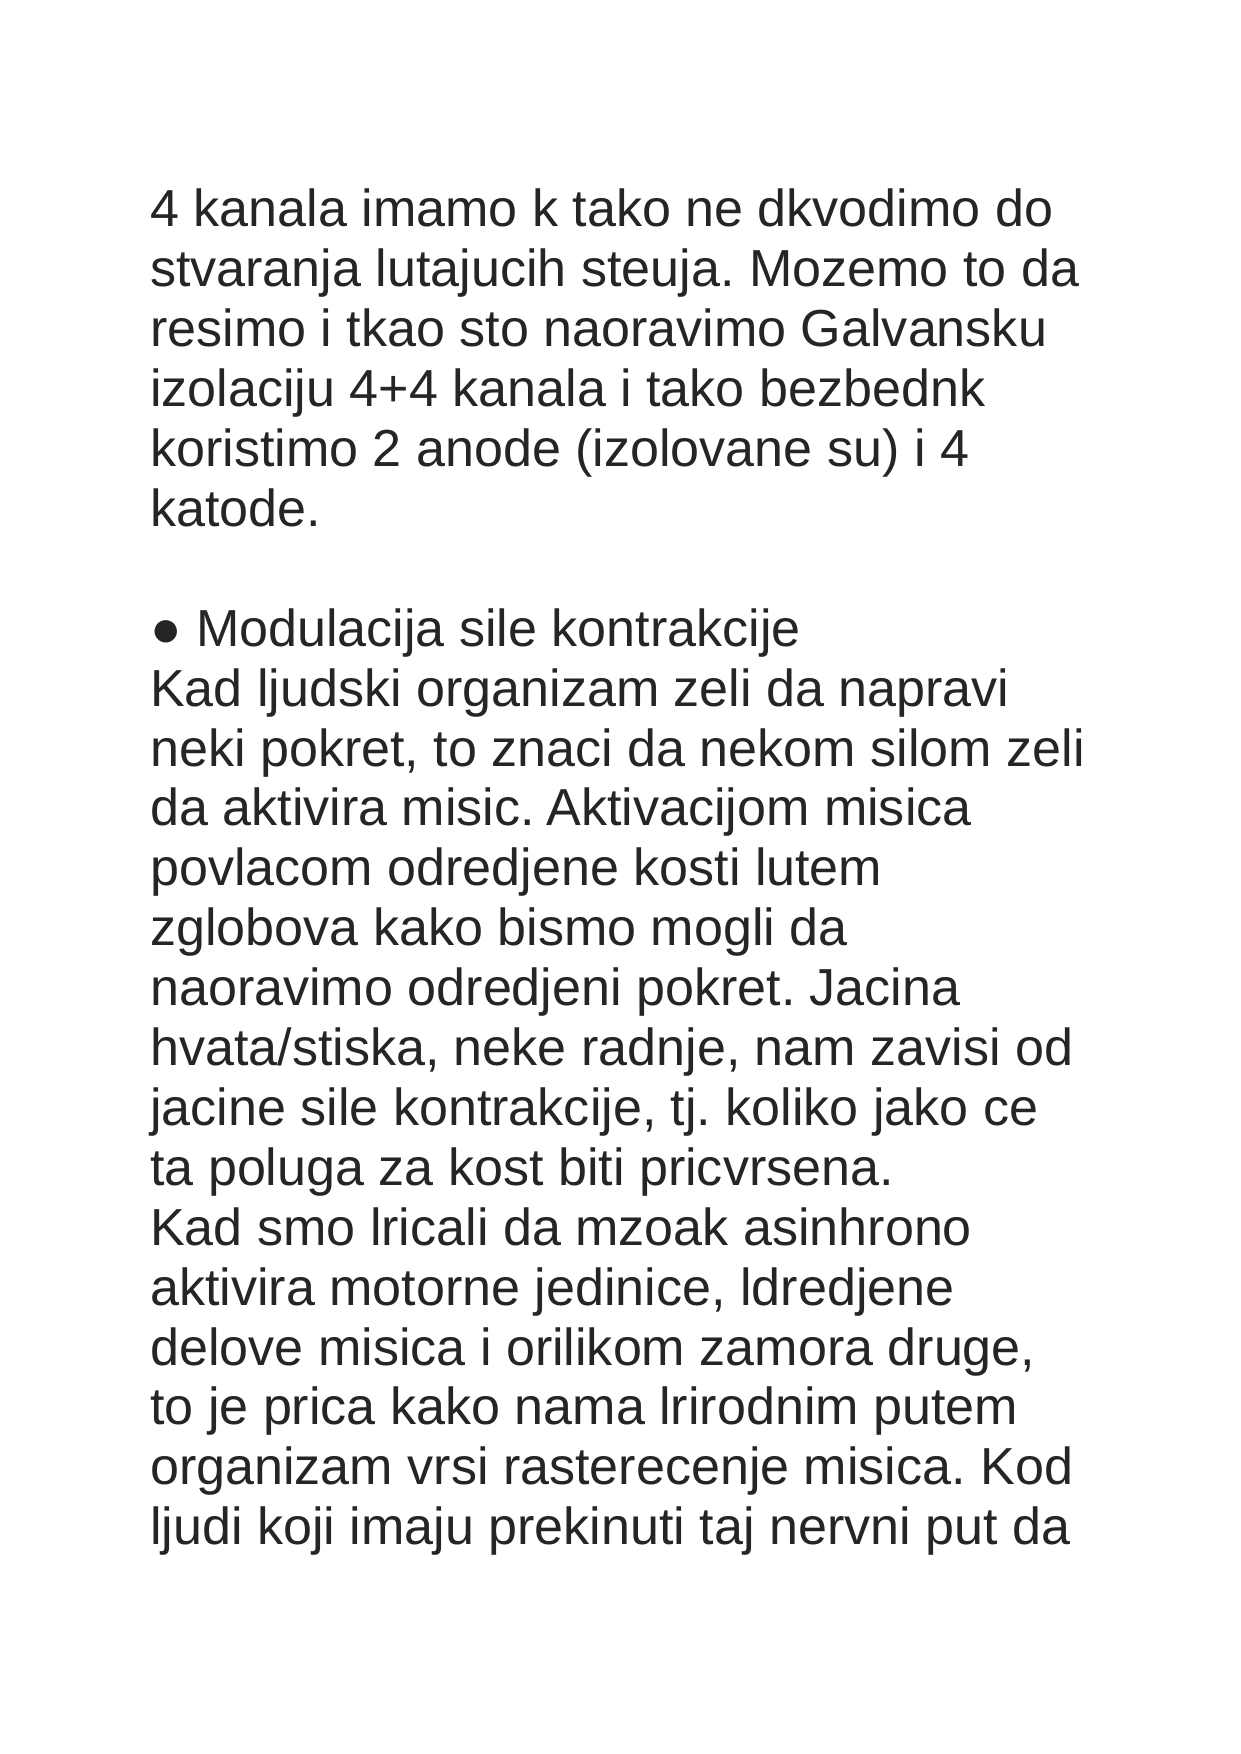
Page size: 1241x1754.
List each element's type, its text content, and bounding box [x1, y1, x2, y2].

text 4 kanala imamo k tako ne dkvodimo do stvaranja lutajucih steuja. Mozemo to da resimo i tkao sto naoravimo Galvansku izolaciju 4+4 kanala i tako bezbednk koristimo 2 anode (izolovane su) i 4 katode. [150, 184, 1090, 543]
text Kad ljudski organizam zeli da napravi neki pokret, to znaci da nekom silom zeli da aktivira misic. Aktivacijom misica povlacom odredjene kosti lutem zglobova kako bismo mogli da naoravimo odredjeni pokret. Jacina hvata/stiska, neke radnje, nam zavisi od jacine sile kontrakcije, tj. koliko jako ce ta poluga za kost biti pricvrsena. [150, 663, 1090, 1202]
text ● Modulacija sile kontrakcije [150, 603, 1090, 663]
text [150, 1202, 1090, 1562]
